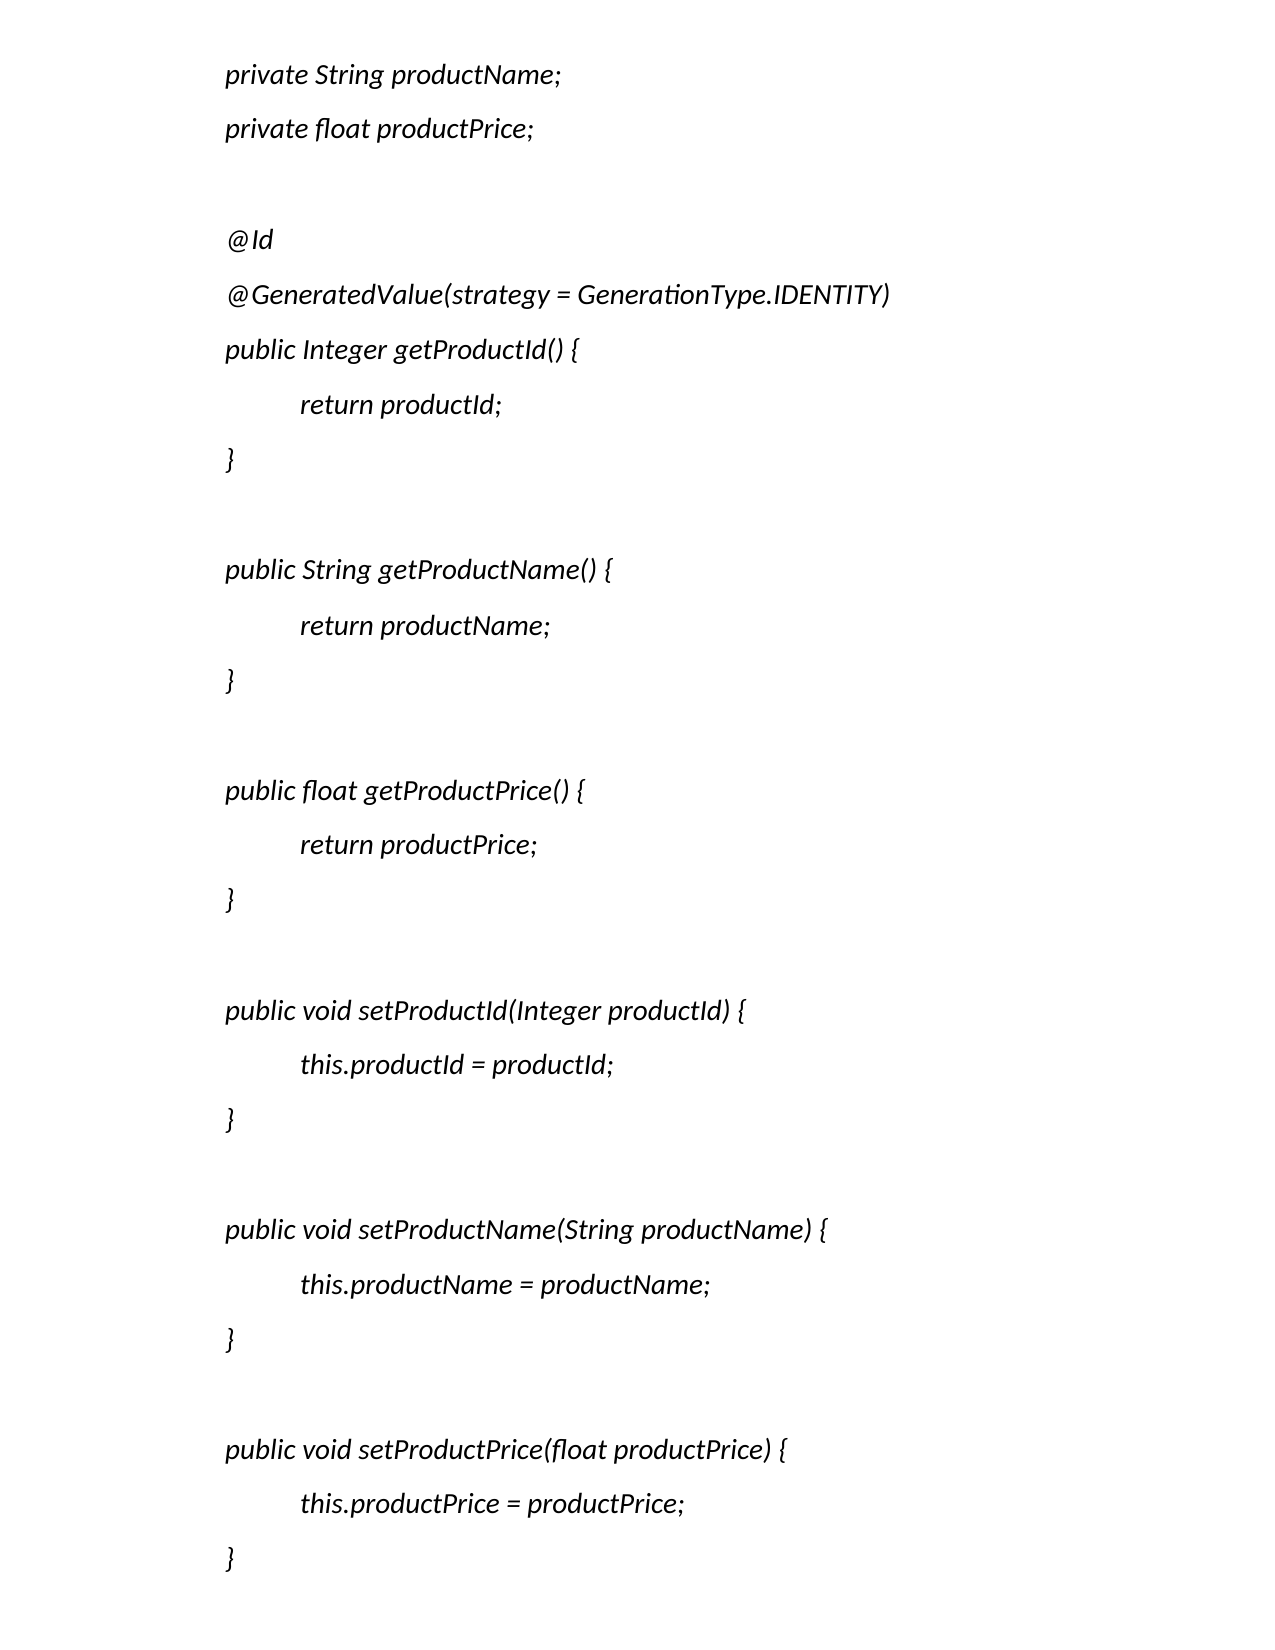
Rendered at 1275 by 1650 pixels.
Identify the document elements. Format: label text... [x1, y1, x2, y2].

text public void setProductId(Integer productId) { this.productId = productId; [225, 992, 749, 1082]
text } [225, 1101, 1135, 1137]
text public void setProductPrice(float productPrice) { this.productPrice = productPrice; [225, 1431, 790, 1521]
text } [225, 441, 1135, 477]
text } [225, 1321, 1135, 1356]
text @Id [225, 221, 1135, 256]
text @GeneratedValue(strategy = GenerationType.IDENTITY) public Integer getProductId() { [225, 276, 893, 367]
text } [225, 1541, 1135, 1576]
text public void setProductName(String productName) { this.productName = productName; [225, 1211, 831, 1302]
text } [225, 662, 1135, 697]
text public String getProductName() { return productName; [225, 551, 615, 642]
text public float getProductPrice() { return productPrice; [225, 772, 588, 862]
text } [225, 881, 1135, 917]
text return productId; [300, 386, 1135, 422]
text private String productName; private float productPrice; [225, 56, 564, 146]
